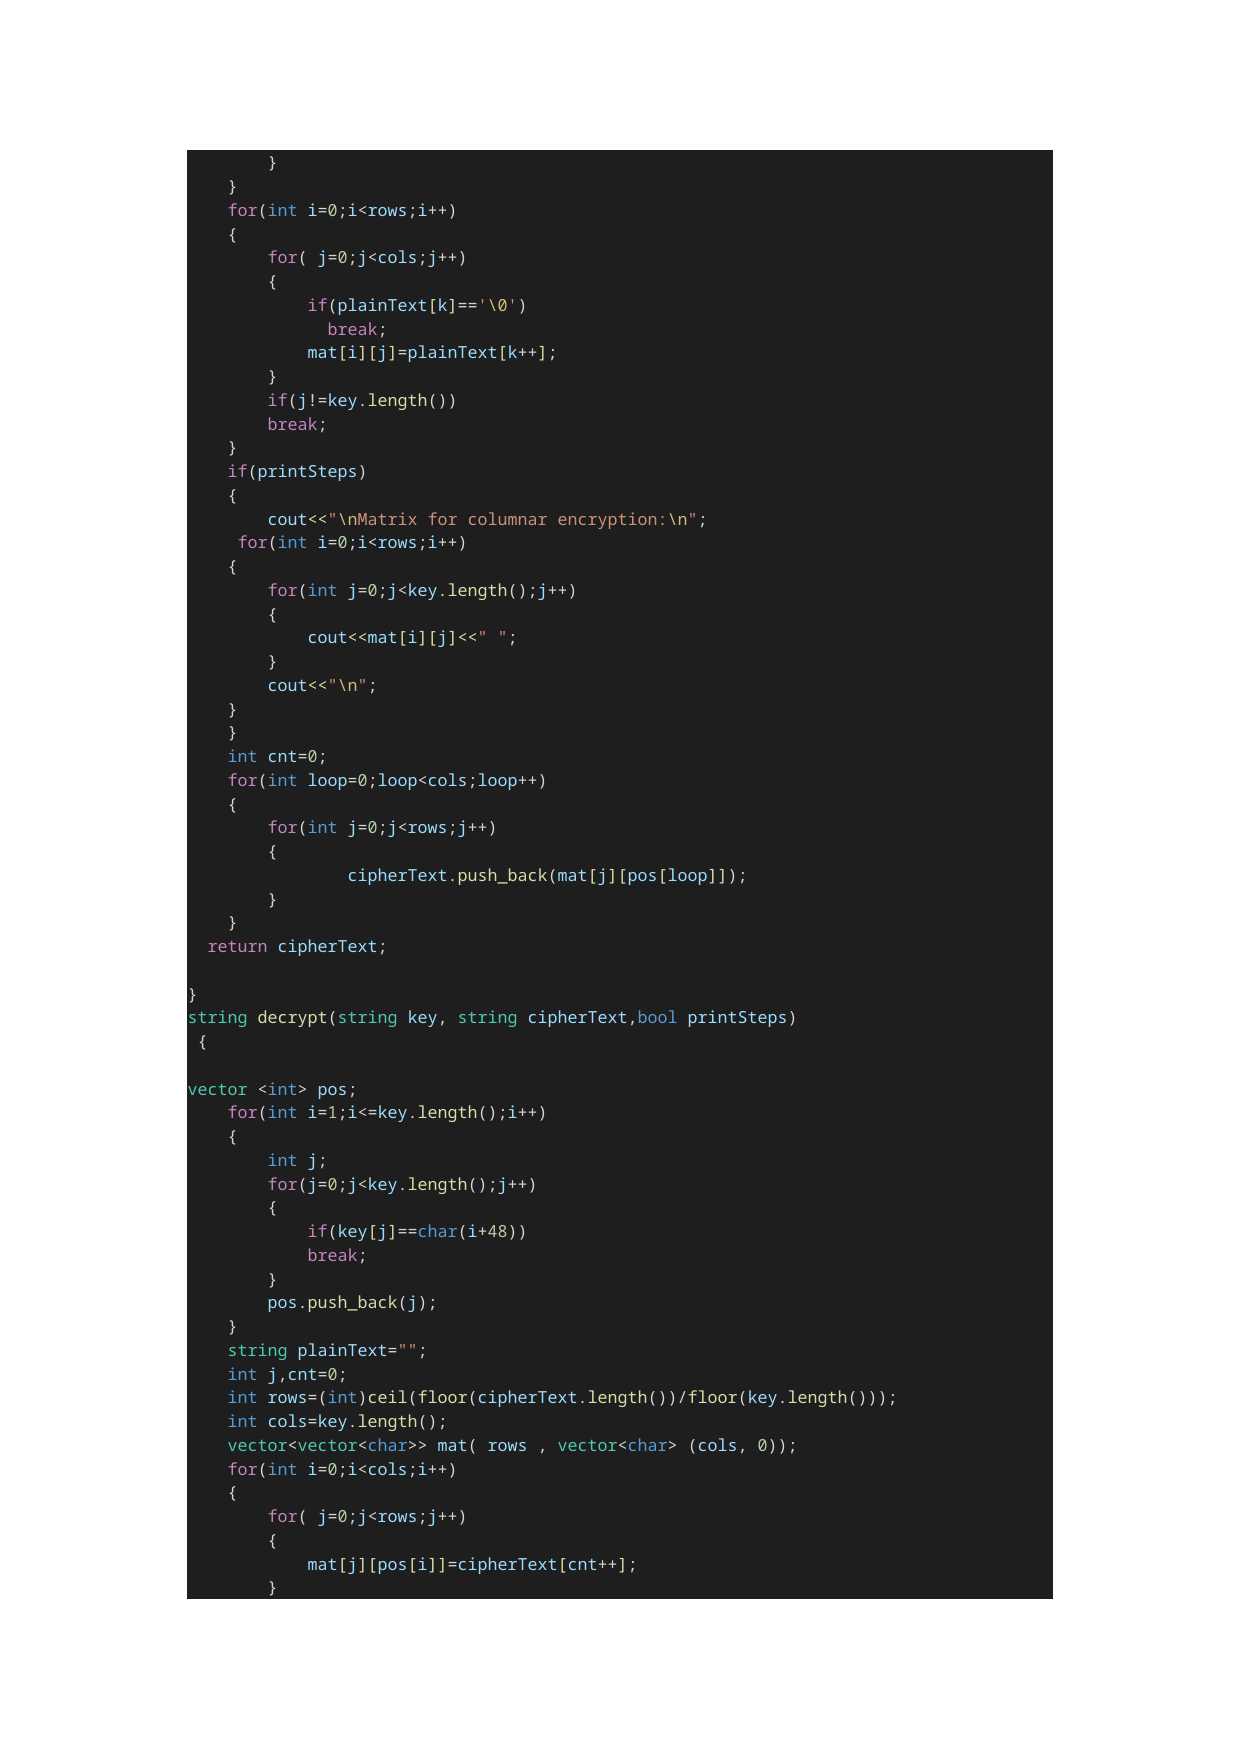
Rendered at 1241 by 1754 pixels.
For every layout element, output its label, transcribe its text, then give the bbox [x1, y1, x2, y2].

text { [187, 1124, 1053, 1147]
text cout<<"\nMatrix for columnar encryption:\n"; [187, 506, 1053, 530]
text cout<<mat[i][j]<<" "; [187, 625, 1053, 649]
text for(int i=0;i<cols;i++) [187, 1456, 1053, 1480]
text } [187, 174, 1053, 197]
text cout<<"\n"; [187, 672, 1053, 696]
text if(printSteps) [187, 459, 1053, 482]
text return cipherText; [187, 934, 1053, 957]
text cipherText.push_back(mat[j][pos[loop]]); [187, 862, 1053, 886]
text } [187, 720, 1053, 744]
text int j,cnt=0; [187, 1361, 1053, 1385]
text { [187, 482, 1053, 506]
text { [187, 269, 1053, 292]
text int j; [187, 1147, 1053, 1171]
text for(int i=1;i<=key.length();i++) [187, 1100, 1053, 1124]
text { [187, 1527, 1053, 1551]
text break; [187, 316, 1053, 340]
text for(int j=0;j<rows;j++) [187, 815, 1053, 839]
text } [187, 886, 1053, 910]
text for(int j=0;j<key.length();j++) [187, 577, 1053, 601]
text } [187, 1575, 1053, 1599]
text for(int i=0;i<rows;i++) [187, 197, 1053, 221]
text mat[j][pos[i]]=cipherText[cnt++]; [187, 1551, 1053, 1575]
text } [187, 910, 1053, 934]
text } [187, 435, 1053, 459]
text vector<vector<char>> mat( rows , vector<char> (cols, 0)); [187, 1432, 1053, 1456]
text int cnt=0; [187, 744, 1053, 767]
text { [187, 1480, 1053, 1504]
text } [187, 649, 1053, 672]
text { [187, 839, 1053, 862]
text } [187, 150, 1053, 174]
text string decrypt(string key, string cipherText,bool printSteps) [187, 1005, 1053, 1029]
text break; [187, 1242, 1053, 1266]
text pos.push_back(j); [187, 1290, 1053, 1314]
text } [187, 981, 1053, 1005]
text string plainText=""; [187, 1337, 1053, 1361]
text { [187, 221, 1053, 245]
text { [187, 1029, 1053, 1052]
text if(plainText[k]=='\0') [187, 292, 1053, 316]
text for( j=0;j<rows;j++) [187, 1504, 1053, 1527]
text int cols=key.length(); [187, 1409, 1053, 1432]
text for(int i=0;i<rows;i++) [187, 530, 1053, 554]
text } [187, 364, 1053, 387]
text { [187, 1195, 1053, 1219]
text int rows=(int)ceil(floor(cipherText.length())/floor(key.length())); [187, 1385, 1053, 1409]
text { [187, 554, 1053, 577]
text } [187, 1314, 1053, 1337]
text if(j!=key.length()) [187, 387, 1053, 411]
text mat[i][j]=plainText[k++]; [187, 340, 1053, 364]
text break; [187, 411, 1053, 435]
text if(key[j]==char(i+48)) [187, 1219, 1053, 1242]
text } [187, 1266, 1053, 1290]
text { [187, 601, 1053, 625]
text for( j=0;j<cols;j++) [187, 245, 1053, 269]
text vector <int> pos; [187, 1076, 1053, 1100]
text for(int loop=0;loop<cols;loop++) [187, 767, 1053, 791]
text { [187, 791, 1053, 815]
text } [187, 696, 1053, 720]
text for(j=0;j<key.length();j++) [187, 1171, 1053, 1195]
